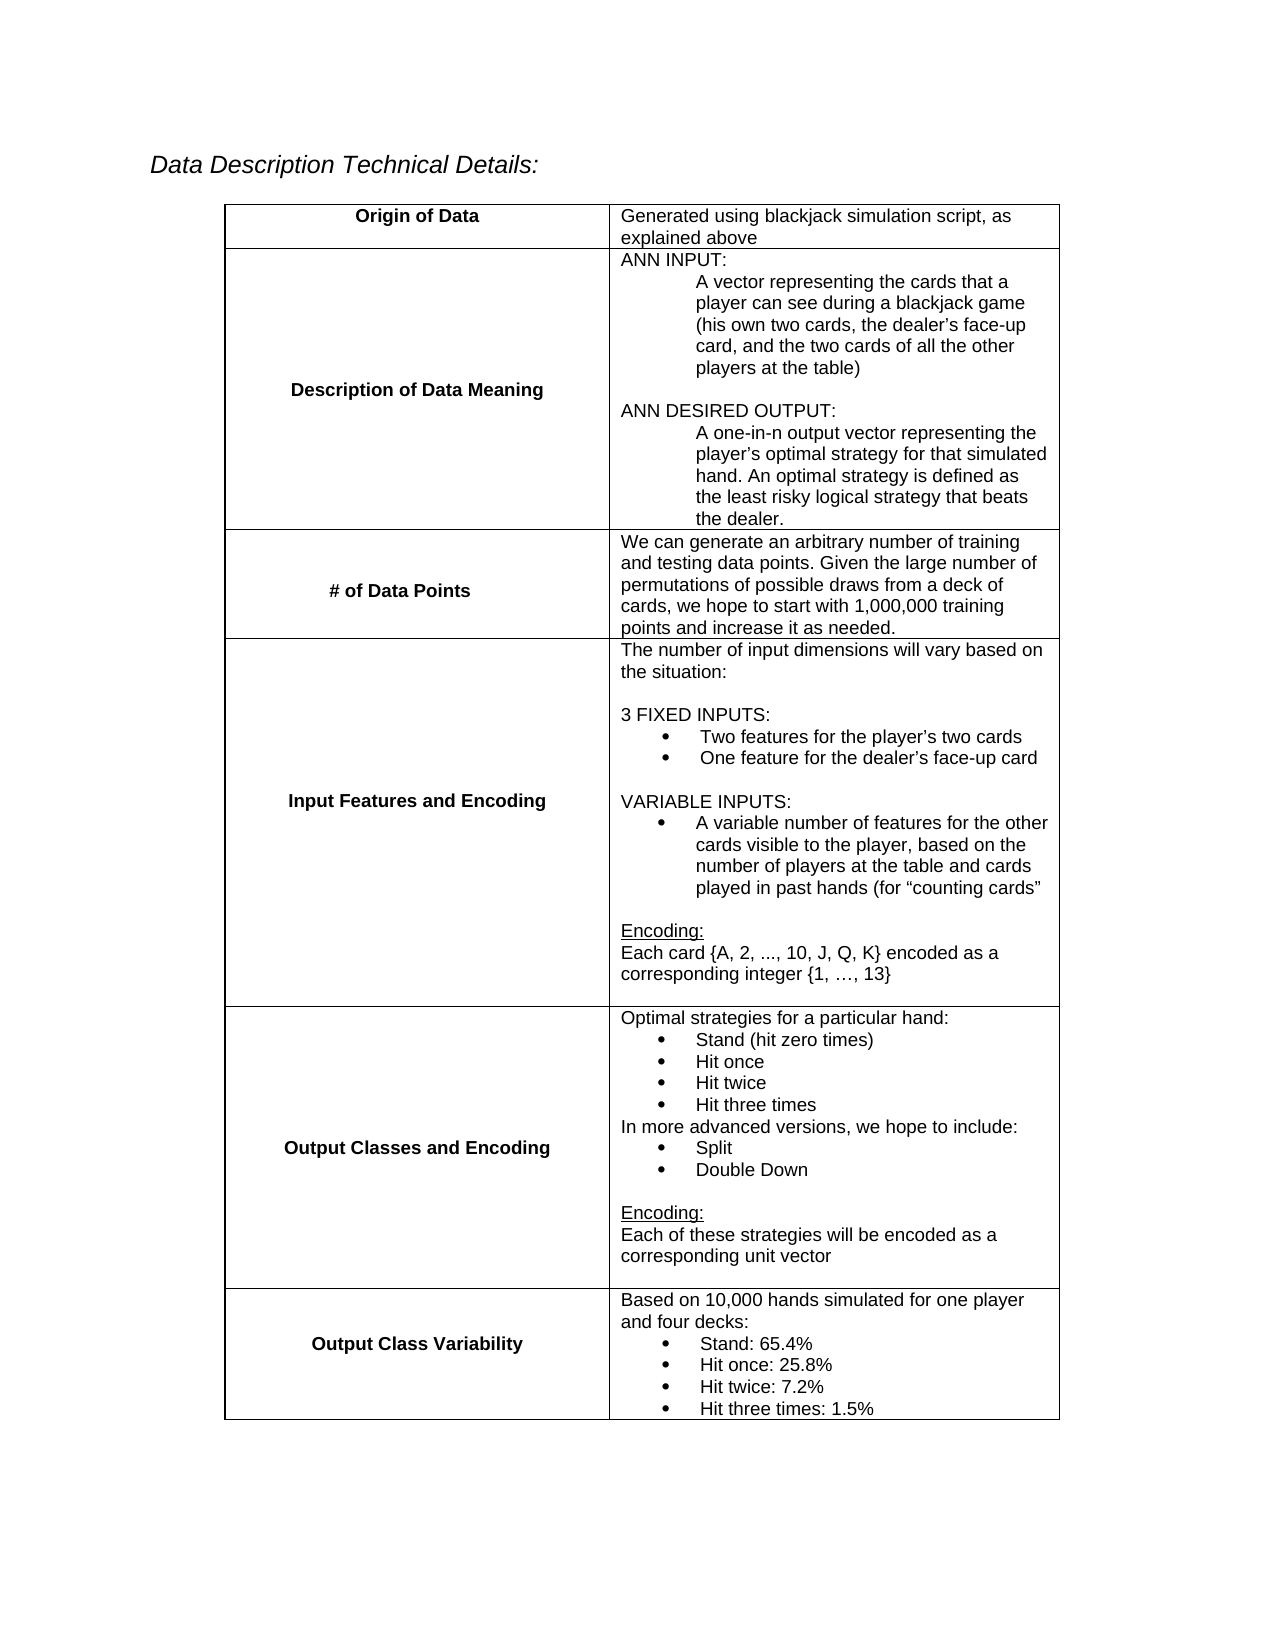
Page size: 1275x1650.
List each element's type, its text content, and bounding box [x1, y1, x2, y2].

table_cell ANN INPUT: A vector representing the cards that a player can see during a blackjack game (his own two cards, the dealer’s face-up card, and the two cards of all the other players at the table) ANN DESIRED OUTPUT: A one-in-n output vector representing the player’s optimal strategy for that simulated hand. An optimal strategy is defined as the least risky logical strategy that beats the dealer. [610, 249, 1059, 529]
table_header Generated using blackjack simulation script, as explained above [610, 205, 1059, 248]
table_cell Optimal strategies for a particular hand: Stand (hit zero times) Hit once Hit twice Hit three times In more advanced versions, we hope to include: Split Double Down Encoding: Each of these strategies will be encoded as a corresponding unit vector [610, 1007, 1059, 1288]
table_cell Output Classes and Encoding [226, 1007, 609, 1288]
table_cell We can generate an arbitrary number of training and testing data points. Given the large number of permutations of possible draws from a deck of cards, we hope to start with 1,000,000 training points and increase it as needed. [610, 530, 1059, 638]
table_cell Input Features and Encoding [226, 639, 609, 1006]
table_header Origin of Data [226, 205, 609, 248]
table_cell Description of Data Meaning [226, 249, 609, 529]
table_cell Output Class Variability [226, 1289, 609, 1419]
table_cell # of Data Points [226, 530, 609, 638]
table_cell The number of input dimensions will vary based on the situation: 3 FIXED INPUTS: Two features for the player’s two cards One feature for the dealer’s face-up card VARIABLE INPUTS: A variable number of features for the other cards visible to the player, based on the number of players at the table and cards played in past hands (for “counting cards” Encoding: Each card {A, 2, ..., 10, J, Q, K} encoded as a corresponding integer {1, …, 13} [610, 639, 1059, 1006]
text Data Description Technical Details: [150, 150, 1125, 179]
table_cell Based on 10,000 hands simulated for one player and four decks: Stand: 65.4% Hit once: 25.8% Hit twice: 7.2% Hit three times: 1.5% [610, 1289, 1059, 1419]
